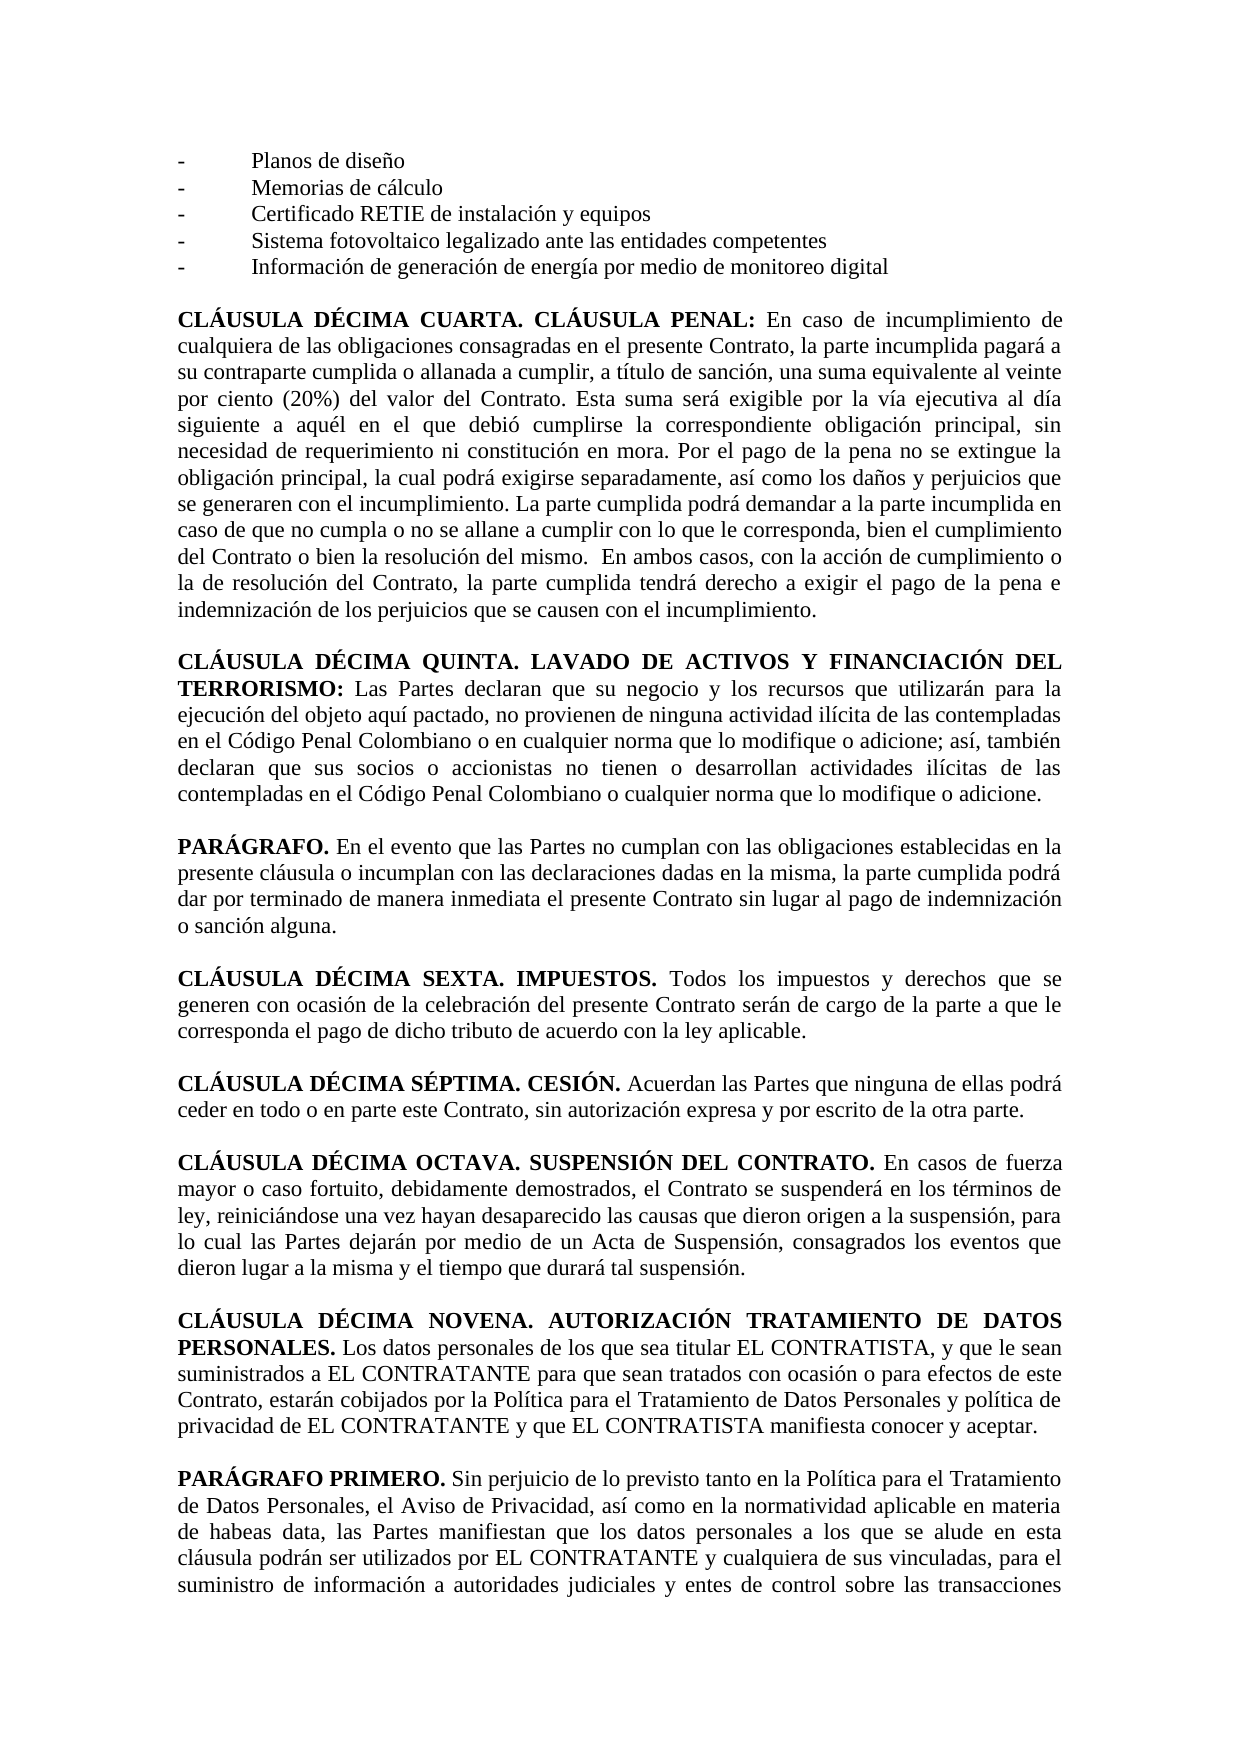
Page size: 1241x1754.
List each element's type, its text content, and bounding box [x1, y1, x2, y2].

text CLÁUSULA DÉCIMA NOVENA. AUTORIZACIÓN TRATAMIENTO DE DATOS PERSONALES. Los datos personales de los que sea titular EL CONTRATISTA, y que le sean suministrados a EL CONTRATANTE para que sean tratados con ocasión o para efectos de este Contrato, estarán cobijados por la Política para el Tratamiento de Datos Personales y política de privacidad de EL CONTRATANTE y que EL CONTRATISTA manifiesta conocer y aceptar. [177, 1307, 1063, 1439]
text CLÁUSULA DÉCIMA OCTAVA. SUSPENSIÓN DEL CONTRATO. En casos de fuerza mayor o caso fortuito, debidamente demostrados, el Contrato se suspenderá en los términos de ley, reiniciándose una vez hayan desaparecido las causas que dieron origen a la suspensión, para lo cual las Partes dejarán por medio de un Acta de Suspensión, consagrados los eventos que dieron lugar a la misma y el tiempo que durará tal suspensión. [177, 1149, 1063, 1281]
text CLÁUSULA DÉCIMA SEXTA. IMPUESTOS. Todos los impuestos y derechos que se generen con ocasión de la celebración del presente Contrato serán de cargo de la parte a que le corresponda el pago de dicho tributo de acuerdo con la ley aplicable. [177, 964, 1063, 1044]
text CLÁUSULA DÉCIMA SÉPTIMA. CESIÓN. Acuerdan las Partes que ninguna de ellas podrá ceder en todo o en parte este Contrato, sin autorización expresa y por escrito de la otra parte. [177, 1070, 1063, 1123]
text PARÁGRAFO. En el evento que las Partes no cumplan con las obligaciones establecidas en la presente cláusula o incumplan con las declaraciones dadas en la misma, la parte cumplida podrá dar por terminado de manera inmediata el presente Contrato sin lugar al pago de indemnización o sanción alguna. [177, 833, 1063, 938]
text CLÁUSULA DÉCIMA QUINTA. LAVADO DE ACTIVOS Y FINANCIACIÓN DEL TERRORISMO: Las Partes declaran que su negocio y los recursos que utilizarán para la ejecución del objeto aquí pactado, no provienen de ninguna actividad ilícita de las contempladas en el Código Penal Colombiano o en cualquier norma que lo modifique o adicione; así, también declaran que sus socios o accionistas no tienen o desarrollan actividades ilícitas de las contempladas en el Código Penal Colombiano o cualquier norma que lo modifique o adicione. [177, 648, 1063, 806]
text CLÁUSULA DÉCIMA CUARTA. CLÁUSULA PENAL: En caso de incumplimiento de cualquiera de las obligaciones consagradas en el presente Contrato, la parte incumplida pagará a su contraparte cumplida o allanada a cumplir, a título de sanción, una suma equivalente al veinte por ciento (20%) del valor del Contrato. Esta suma será exigible por la vía ejecutiva al día siguiente a aquél en el que debió cumplirse la correspondiente obligación principal, sin necesidad de requerimiento ni constitución en mora. Por el pago de la pena no se extingue la obligación principal, la cual podrá exigirse separadamente, así como los daños y perjuicios que se generaren con el incumplimiento. La parte cumplida podrá demandar a la parte incumplida en caso de que no cumpla o no se allane a cumplir con lo que le corresponda, bien el cumplimiento del Contrato o bien la resolución del mismo. En ambos casos, con la acción de cumplimiento o la de resolución del Contrato, la parte cumplida tendrá derecho a exigir el pago de la pena e indemnización de los perjuicios que se causen con el incumplimiento. [177, 306, 1063, 622]
text - Planos de diseño [177, 148, 1063, 174]
text - Certificado RETIE de instalación y equipos [177, 200, 1063, 227]
text - Memorias de cálculo [177, 174, 1063, 200]
text - Información de generación de energía por medio de monitoreo digital [177, 253, 1063, 279]
text - Sistema fotovoltaico legalizado ante las entidades competentes [177, 227, 1063, 253]
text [177, 1465, 1063, 1597]
